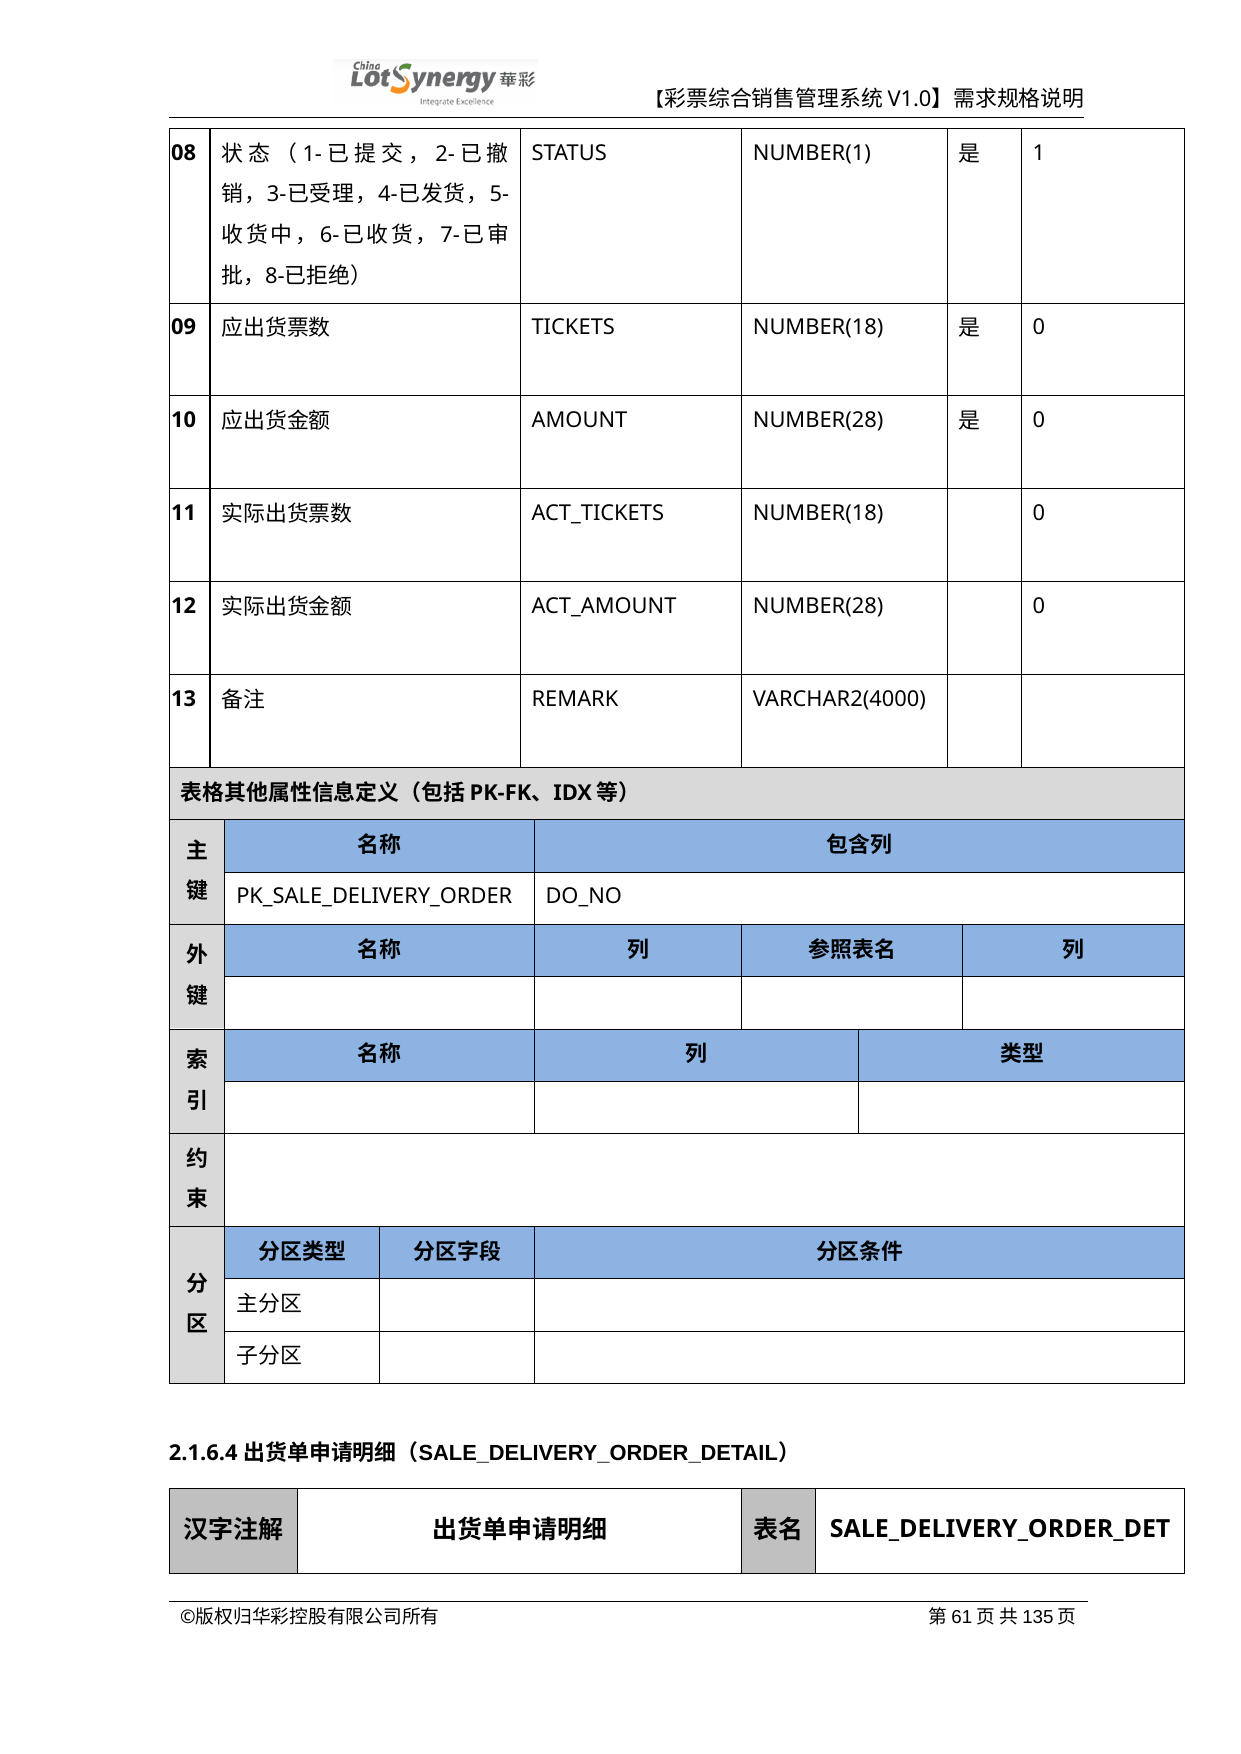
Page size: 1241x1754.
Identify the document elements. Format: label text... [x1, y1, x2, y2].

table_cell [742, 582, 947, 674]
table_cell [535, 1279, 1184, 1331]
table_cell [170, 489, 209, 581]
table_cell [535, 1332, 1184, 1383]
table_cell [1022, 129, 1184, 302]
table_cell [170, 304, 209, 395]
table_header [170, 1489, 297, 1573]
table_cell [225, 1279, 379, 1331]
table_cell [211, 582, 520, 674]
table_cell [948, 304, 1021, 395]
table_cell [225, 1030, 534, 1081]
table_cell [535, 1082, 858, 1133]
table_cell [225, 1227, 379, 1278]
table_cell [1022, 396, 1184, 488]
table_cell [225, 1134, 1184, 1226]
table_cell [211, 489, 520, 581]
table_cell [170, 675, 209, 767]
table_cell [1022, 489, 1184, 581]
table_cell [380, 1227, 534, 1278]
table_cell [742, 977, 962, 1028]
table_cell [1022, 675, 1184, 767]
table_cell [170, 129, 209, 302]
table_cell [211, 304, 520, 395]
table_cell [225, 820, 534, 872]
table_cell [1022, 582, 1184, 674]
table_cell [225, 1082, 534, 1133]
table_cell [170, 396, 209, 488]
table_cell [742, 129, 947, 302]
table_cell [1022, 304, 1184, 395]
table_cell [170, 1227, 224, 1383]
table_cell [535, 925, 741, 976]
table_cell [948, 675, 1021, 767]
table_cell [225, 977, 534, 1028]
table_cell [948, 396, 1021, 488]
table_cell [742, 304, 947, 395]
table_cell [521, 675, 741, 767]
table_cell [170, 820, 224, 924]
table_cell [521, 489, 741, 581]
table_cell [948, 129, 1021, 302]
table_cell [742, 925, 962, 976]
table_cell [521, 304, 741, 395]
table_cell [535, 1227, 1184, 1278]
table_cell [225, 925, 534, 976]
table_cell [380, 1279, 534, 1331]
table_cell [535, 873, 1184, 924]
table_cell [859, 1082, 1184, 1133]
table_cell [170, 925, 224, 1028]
subtitle 出货单申请明细（SALE_DELIVERY_ORDER_DETAIL） [169, 1435, 1087, 1468]
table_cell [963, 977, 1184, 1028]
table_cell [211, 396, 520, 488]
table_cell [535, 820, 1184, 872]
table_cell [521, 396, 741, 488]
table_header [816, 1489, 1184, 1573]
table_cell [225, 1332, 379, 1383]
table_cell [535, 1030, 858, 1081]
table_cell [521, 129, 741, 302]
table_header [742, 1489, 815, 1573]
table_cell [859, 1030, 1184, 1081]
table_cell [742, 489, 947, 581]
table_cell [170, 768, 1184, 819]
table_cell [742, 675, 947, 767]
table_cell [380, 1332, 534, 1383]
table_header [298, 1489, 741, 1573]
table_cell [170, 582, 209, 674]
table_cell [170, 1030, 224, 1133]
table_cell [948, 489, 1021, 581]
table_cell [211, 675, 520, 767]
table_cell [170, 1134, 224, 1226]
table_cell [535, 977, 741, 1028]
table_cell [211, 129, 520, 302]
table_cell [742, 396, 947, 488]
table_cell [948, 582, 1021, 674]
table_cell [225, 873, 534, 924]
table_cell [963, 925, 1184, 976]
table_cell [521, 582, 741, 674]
picture [333, 59, 538, 107]
